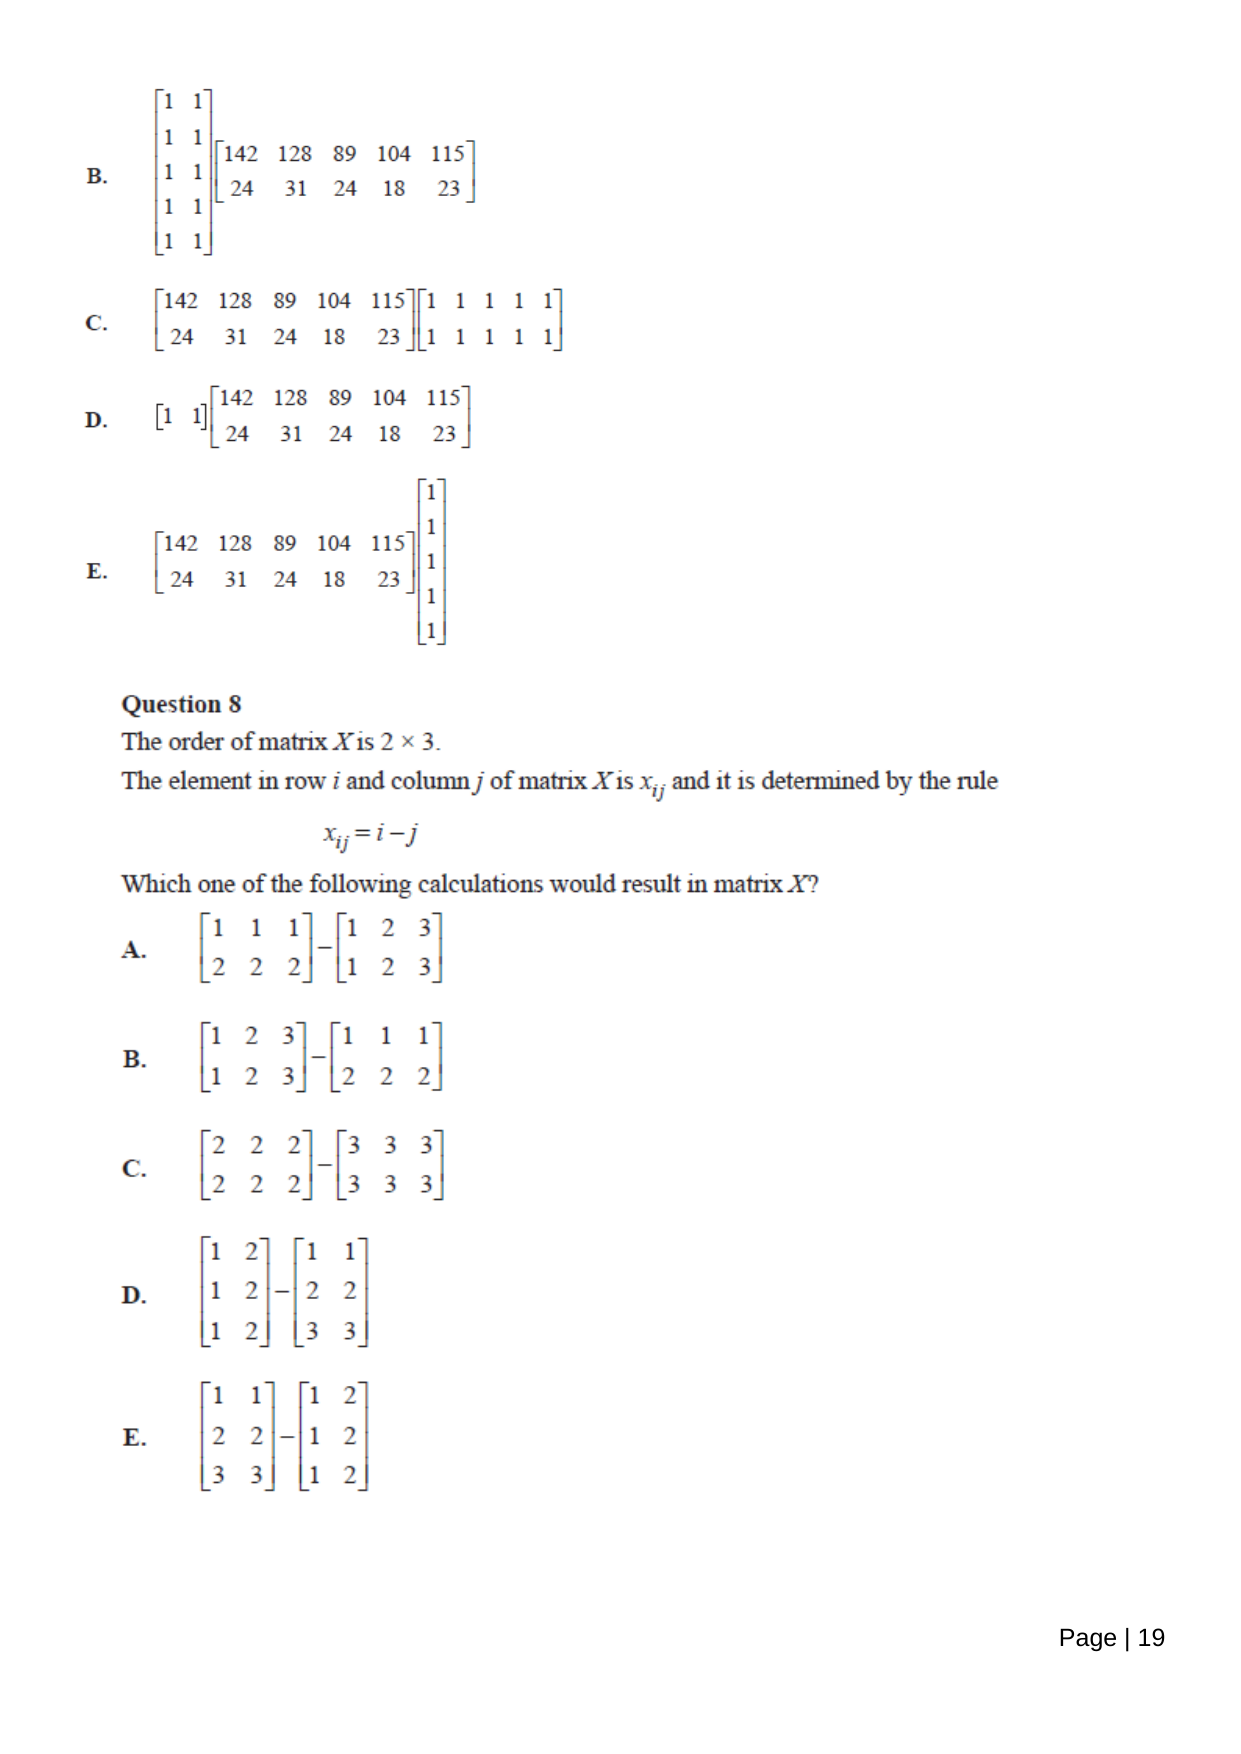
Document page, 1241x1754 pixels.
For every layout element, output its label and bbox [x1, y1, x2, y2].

picture [75, 75, 615, 659]
picture [75, 683, 1166, 1496]
